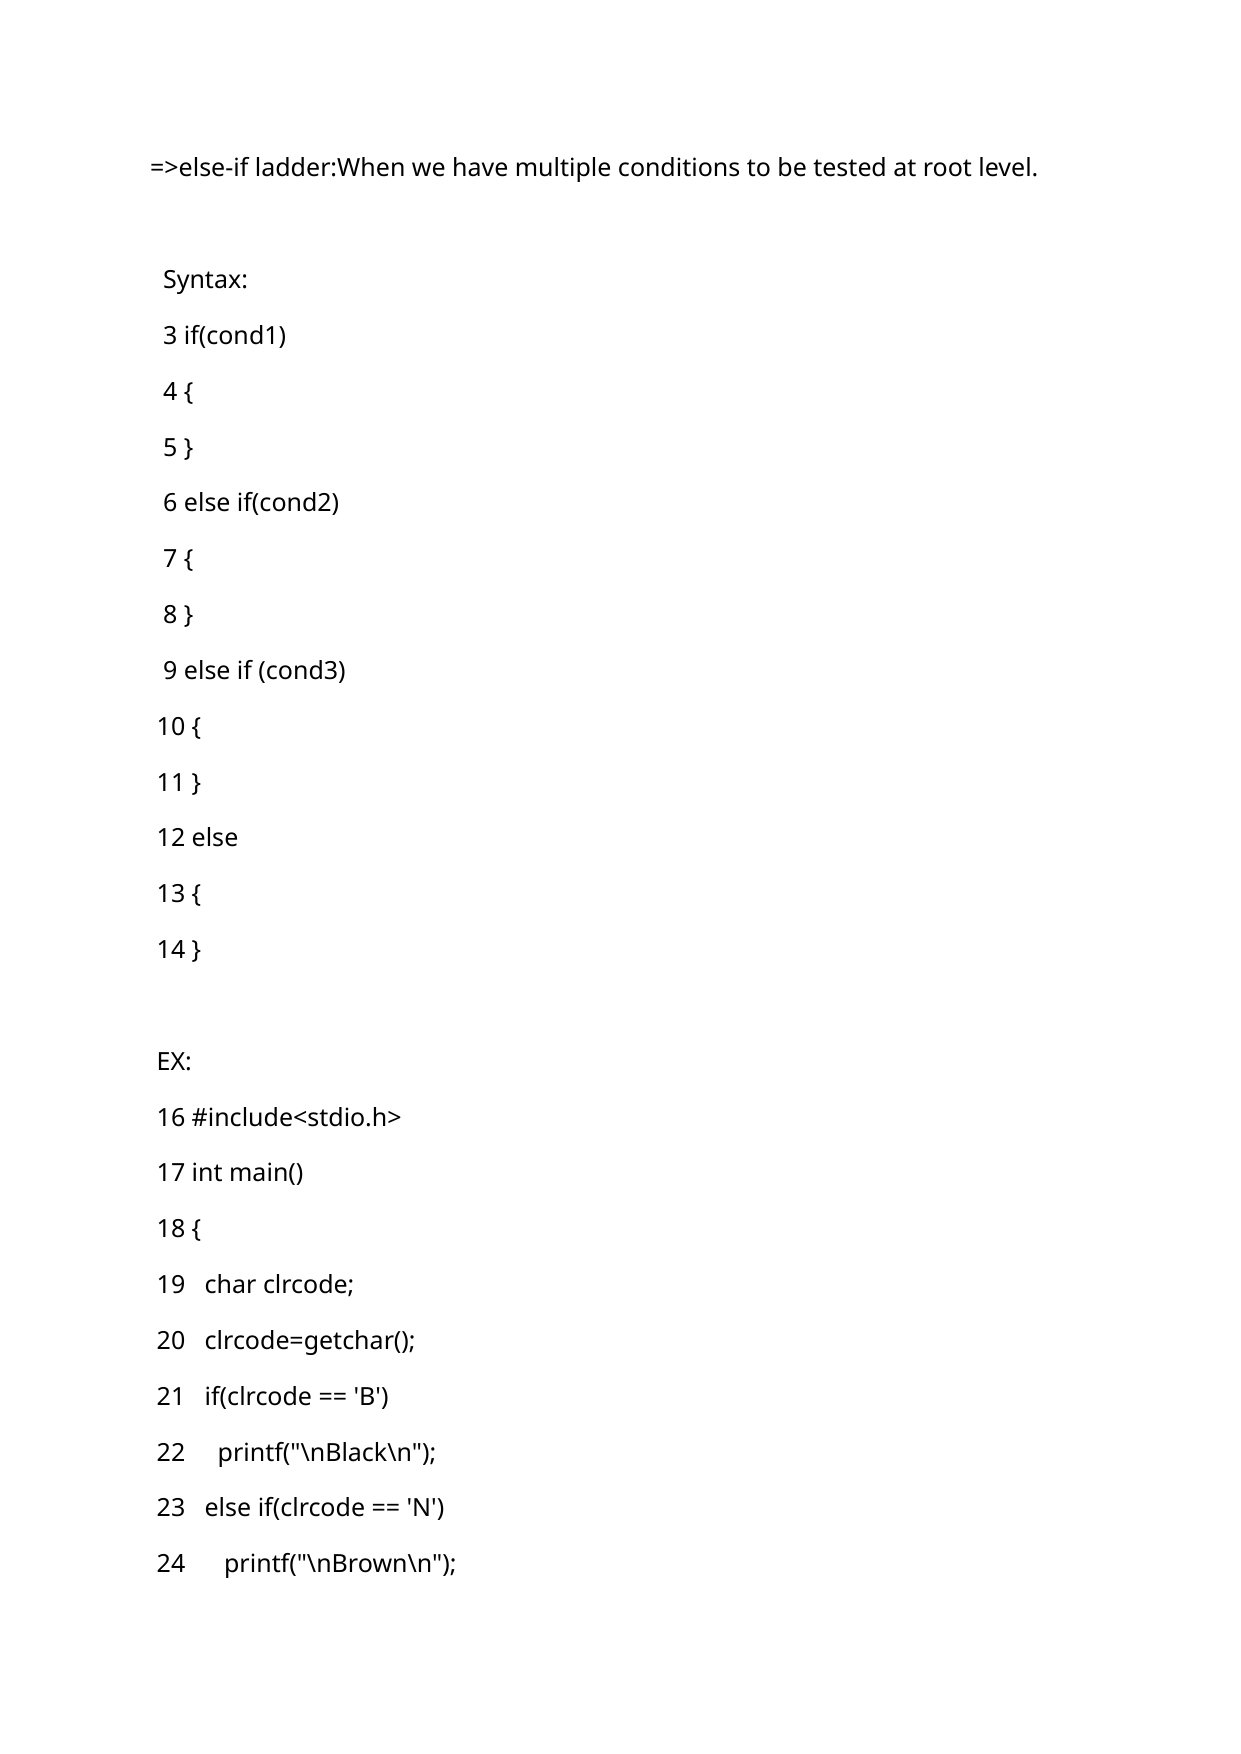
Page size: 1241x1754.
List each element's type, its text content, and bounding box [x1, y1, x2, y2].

text 12 else [150, 820, 1090, 854]
text 23 else if(clrcode == 'N') [150, 1490, 1090, 1524]
text 6 else if(cond2) [150, 485, 1090, 519]
text 16 #include<stdio.h> [150, 1099, 1090, 1133]
text 14 } [150, 932, 1090, 966]
text 9 else if (cond3) [150, 652, 1090, 687]
text 7 { [150, 541, 1090, 575]
text EX: [150, 1043, 1090, 1077]
text Syntax: [150, 262, 1090, 296]
text 21 if(clrcode == 'B') [150, 1378, 1090, 1412]
text =>else-if ladder:When we have multiple conditions to be tested at root level. [150, 150, 1090, 184]
text 18 { [150, 1211, 1090, 1245]
text 13 { [150, 876, 1090, 910]
text 11 } [150, 764, 1090, 798]
text 24 printf("\nBrown\n"); [150, 1546, 1090, 1580]
text 19 char clrcode; [150, 1267, 1090, 1301]
text 22 printf("\nBlack\n"); [150, 1434, 1090, 1468]
text 20 clrcode=getchar(); [150, 1322, 1090, 1357]
text 10 { [150, 708, 1090, 742]
text 5 } [150, 429, 1090, 463]
text 4 { [150, 373, 1090, 407]
text 3 if(cond1) [150, 317, 1090, 352]
text 8 } [150, 597, 1090, 631]
text 17 int main() [150, 1155, 1090, 1189]
